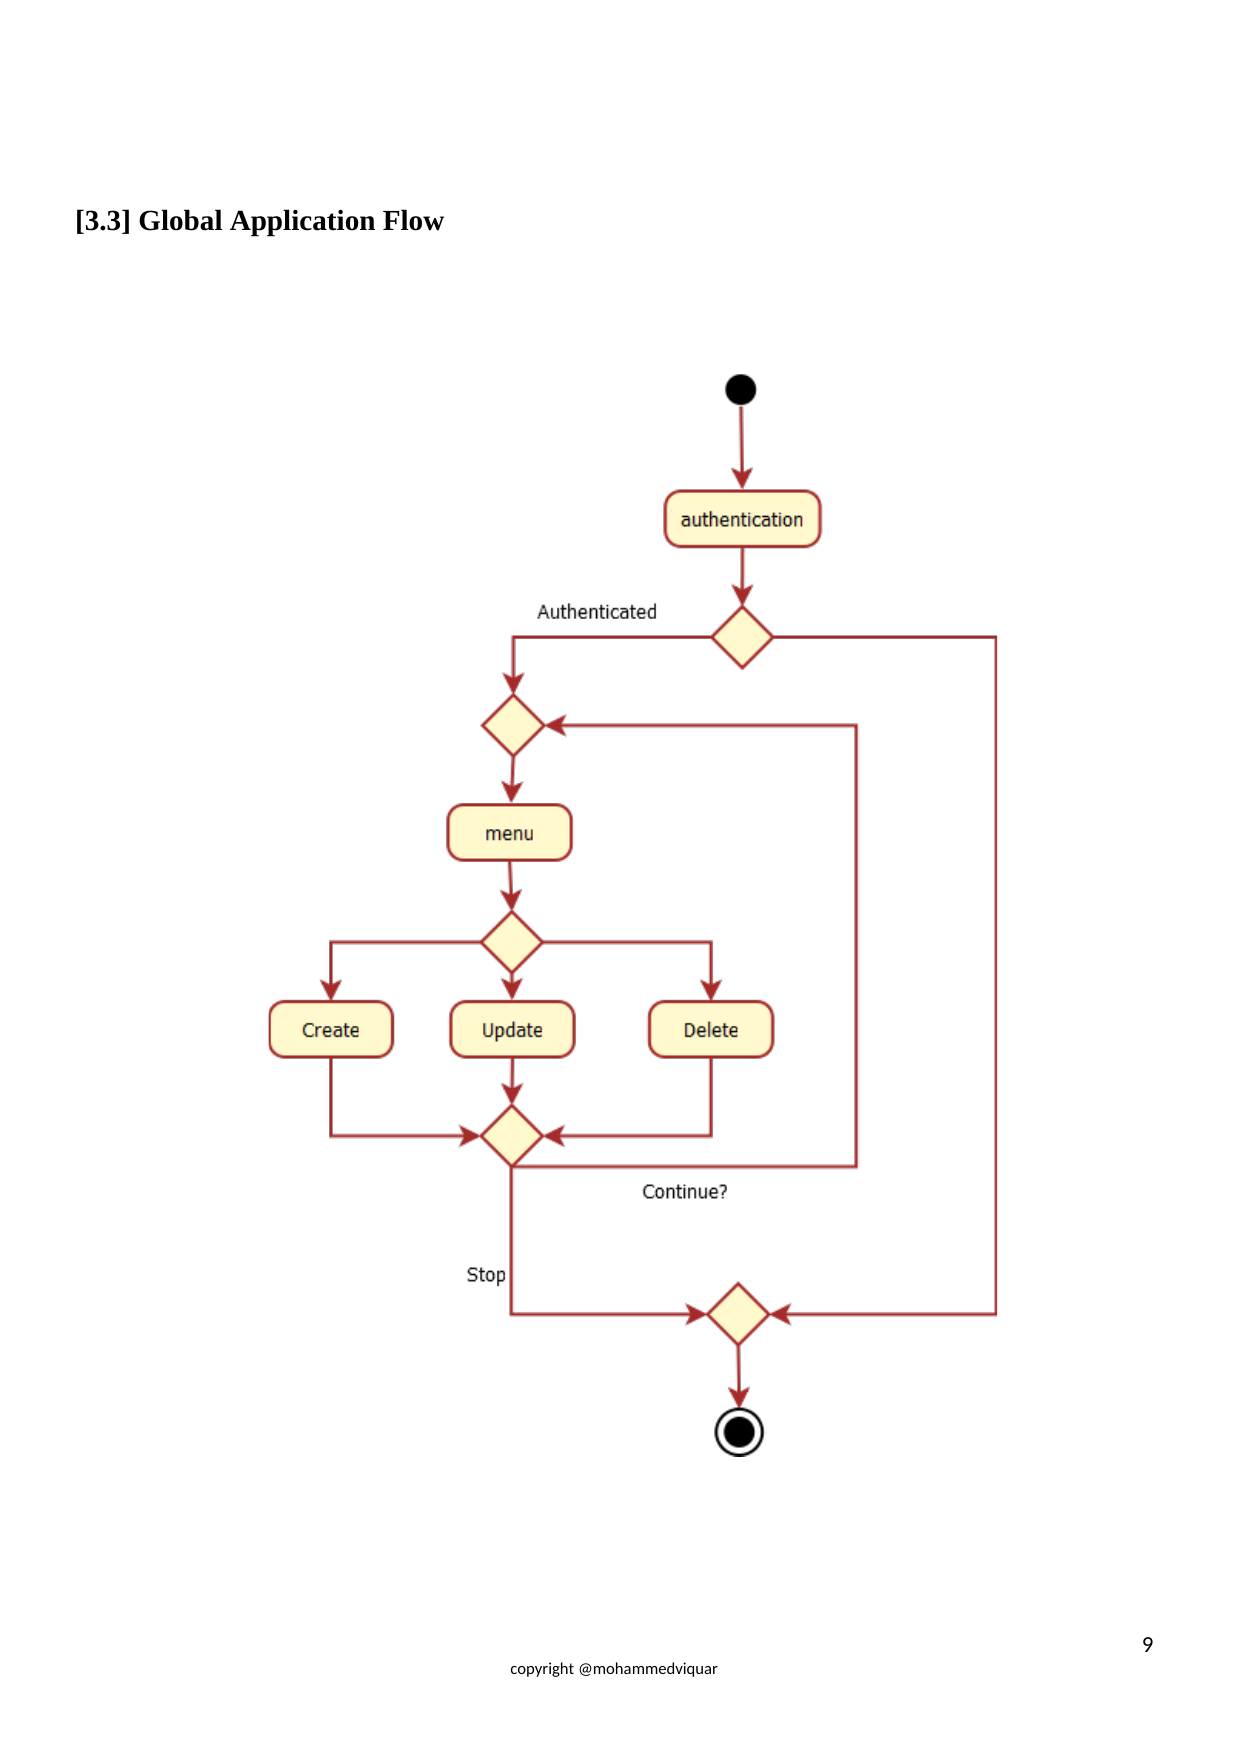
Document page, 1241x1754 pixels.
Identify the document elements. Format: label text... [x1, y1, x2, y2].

picture [268, 373, 998, 1457]
subtitle [3.3] Global Application Flow [75, 203, 1153, 237]
